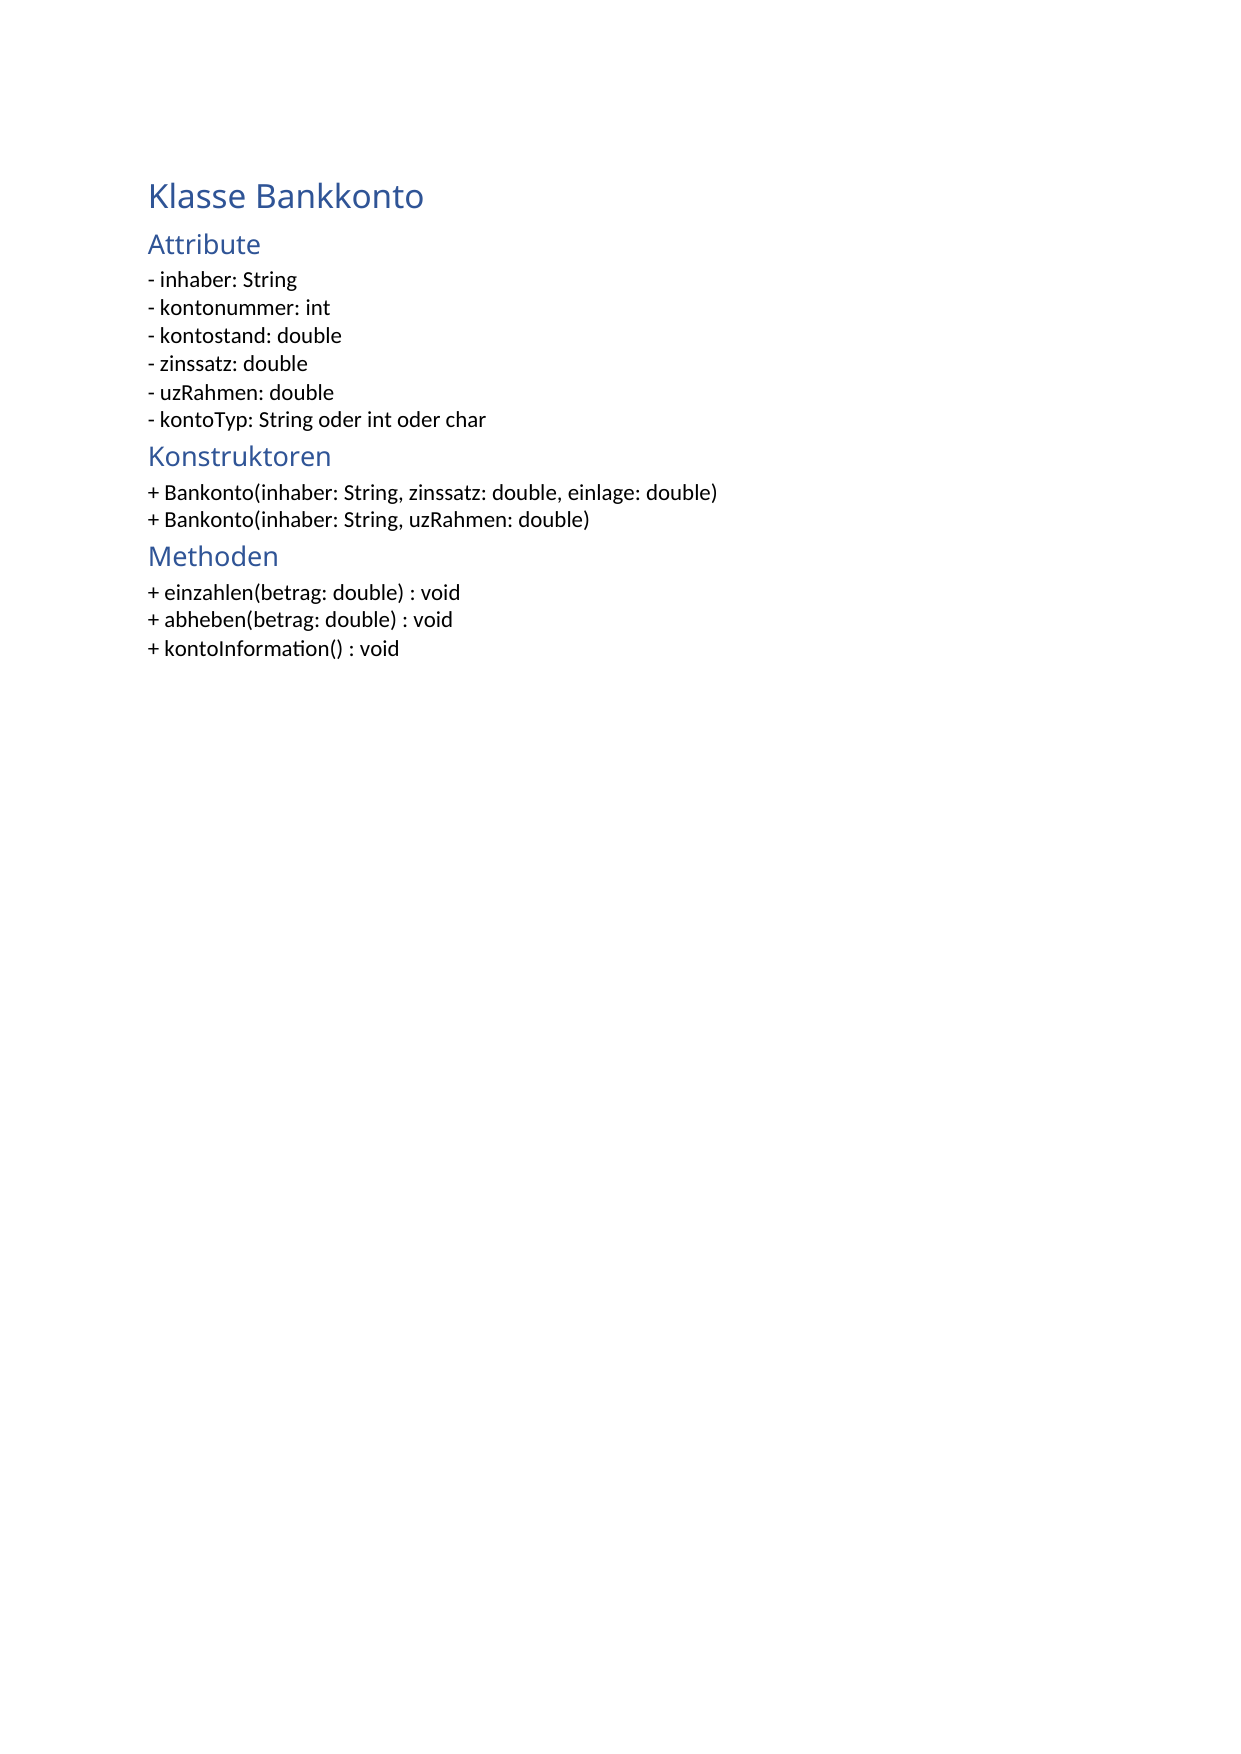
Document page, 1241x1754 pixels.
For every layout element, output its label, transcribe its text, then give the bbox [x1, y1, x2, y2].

subtitle Attribute [148, 226, 1093, 263]
text + abheben(betrag: double) : void [148, 606, 1093, 634]
text - kontonummer: int [148, 293, 1093, 322]
text + Bankonto(inhaber: String, zinssatz: double, einlage: double) [148, 478, 1093, 506]
text - kontostand: double [148, 322, 1093, 349]
text - uzRahmen: double [148, 378, 1093, 406]
text - zinssatz: double [148, 349, 1093, 378]
text - inhaber: String [148, 266, 1093, 293]
subtitle Konstruktoren [148, 438, 1093, 475]
text + einzahlen(betrag: double) : void [148, 578, 1093, 606]
text + Bankonto(inhaber: String, uzRahmen: double) [148, 506, 1093, 534]
subtitle Klasse Bankkonto [148, 173, 1093, 218]
text + kontoInformation() : void [148, 634, 1093, 662]
subtitle Methoden [148, 538, 1093, 575]
text - kontoTyp: String oder int oder char [148, 406, 1093, 434]
